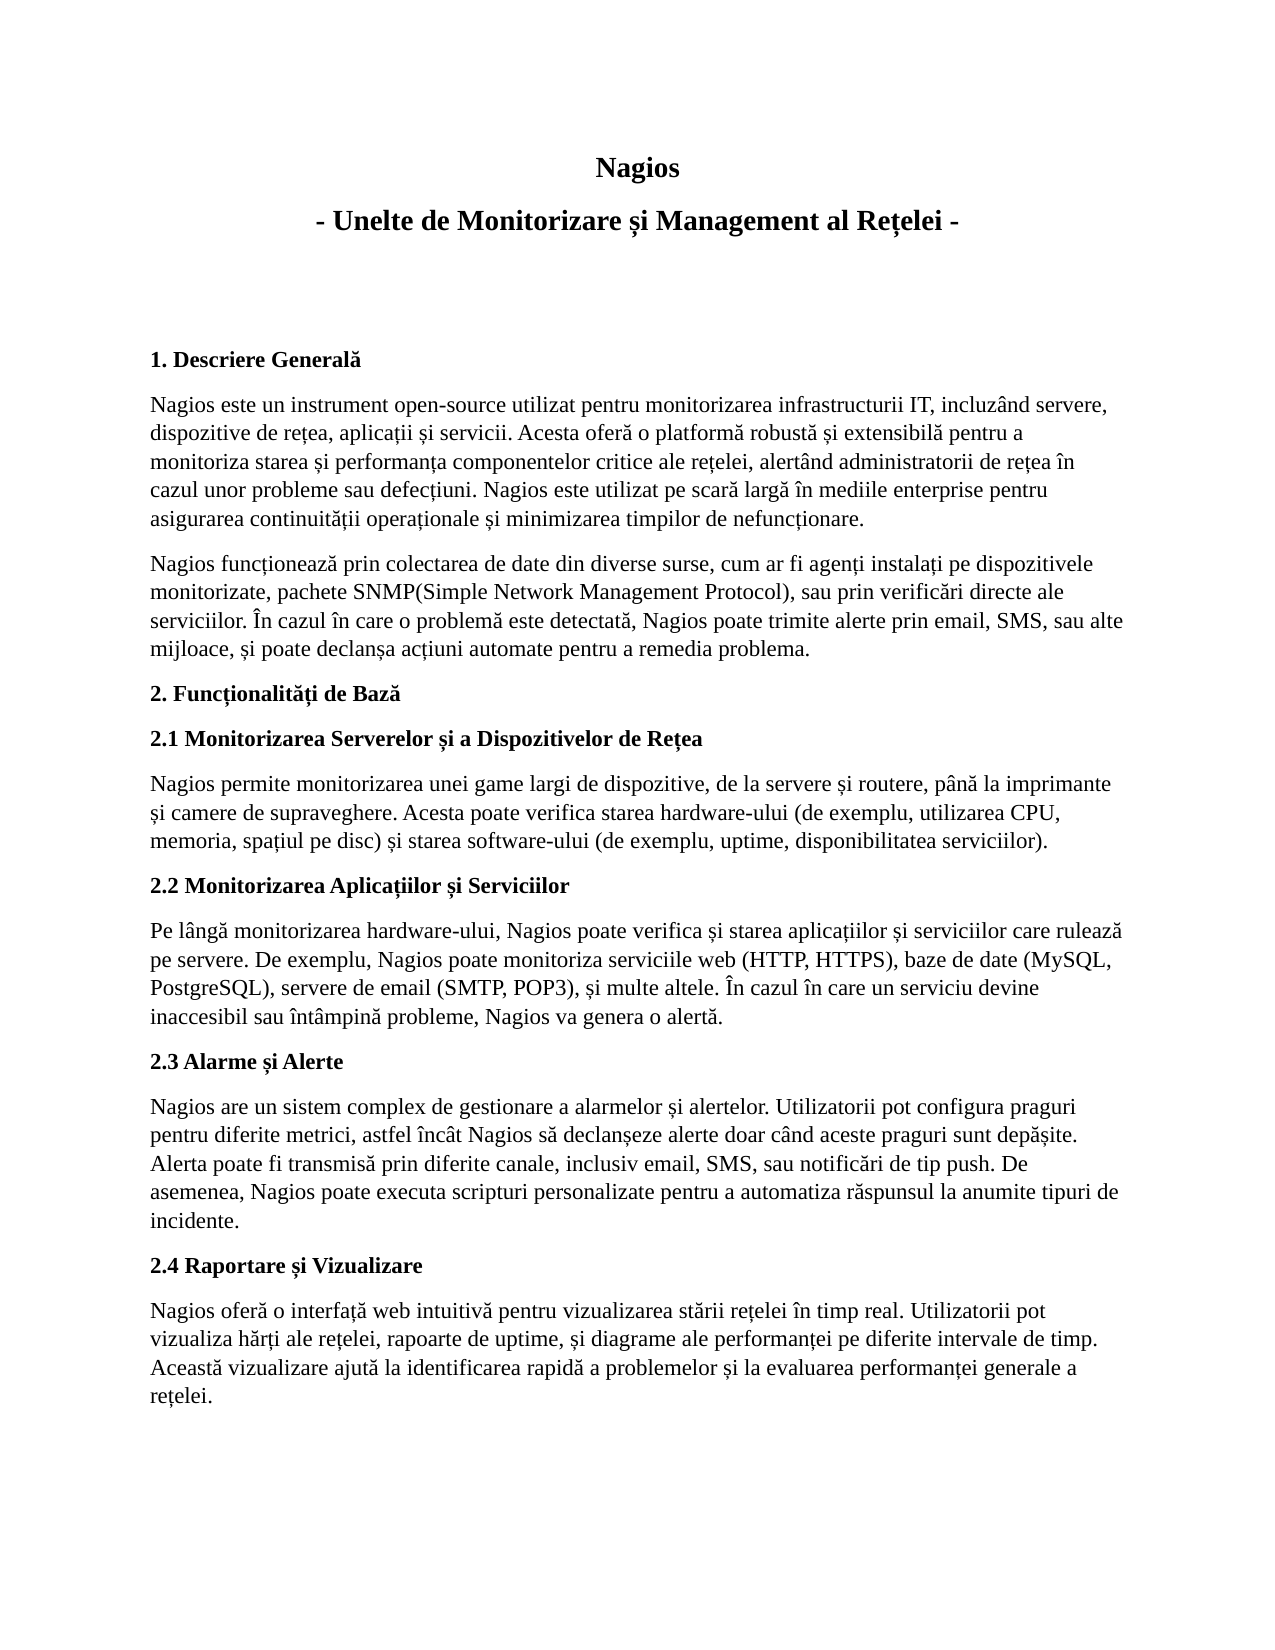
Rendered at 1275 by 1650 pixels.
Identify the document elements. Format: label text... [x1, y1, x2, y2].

text Nagios are un sistem complex de gestionare a alarmelor și alertelor. Utilizatorii pot configura praguri pentru diferite metrici, astfel încât Nagios să declanșeze alerte doar când aceste praguri sunt depășite. Alerta poate fi transmisă prin diferite canale, inclusiv email, SMS, sau notificări de tip push. De asemenea, Nagios poate executa scripturi personalizate pentru a automatiza răspunsul la anumite tipuri de incidente. [150, 1093, 1125, 1233]
text Nagios funcționează prin colectarea de date din diverse surse, cum ar fi agenți instalați pe dispozitivele monitorizate, pachete SNMP(Simple Network Management Protocol), sau prin verificări directe ale serviciilor. În cazul în care o problemă este detectată, Nagios poate trimite alerte prin email, SMS, sau alte mijloace, și poate declanșa acțiuni automate pentru a remedia problema. [150, 550, 1125, 661]
text 2.3 Alarme și Alerte [150, 1048, 1125, 1074]
text Nagios permite monitorizarea unei game largi de dispozitive, de la servere și routere, până la imprimante și camere de supraveghere. Acesta poate verifica starea hardware-ului (de exemplu, utilizarea CPU, memoria, spațiul pe disc) și starea software-ului (de exemplu, uptime, disponibilitatea serviciilor). [150, 770, 1125, 854]
text - Unelte de Monitorizare și Management al Rețelei - [150, 203, 1125, 236]
text Pe lângă monitorizarea hardware-ului, Nagios poate verifica și starea aplicațiilor și serviciilor care rulează pe servere. De exemplu, Nagios poate monitoriza serviciile web (HTTP, HTTPS), baze de date (MySQL, PostgreSQL), servere de email (SMTP, POP3), și multe altele. În cazul în care un serviciu devine inaccesibil sau întâmpină probleme, Nagios va genera o alertă. [150, 917, 1125, 1029]
text 2.1 Monitorizarea Serverelor și a Dispozitivelor de Rețea [150, 725, 1125, 752]
text Nagios oferă o interfață web intuitivă pentru vizualizarea stării rețelei în timp real. Utilizatorii pot vizualiza hărți ale rețelei, rapoarte de uptime, și diagrame ale performanței pe diferite intervale de timp. Această vizualizare ajută la identificarea rapidă a problemelor și la evaluarea performanței generale a rețelei. [150, 1297, 1125, 1409]
text 2.2 Monitorizarea Aplicațiilor și Serviciilor [150, 872, 1125, 899]
text 2. Funcționalități de Bază [150, 680, 1125, 707]
text Nagios [150, 150, 1125, 183]
text Nagios este un instrument open-source utilizat pentru monitorizarea infrastructurii IT, incluzând servere, dispozitive de rețea, aplicații și servicii. Acesta oferă o platformă robustă și extensibilă pentru a monitoriza starea și performanța componentelor critice ale rețelei, alertând administratorii de rețea în cazul unor probleme sau defecțiuni. Nagios este utilizat pe scară largă în mediile enterprise pentru asigurarea continuității operaționale și minimizarea timpilor de nefuncționare. [150, 391, 1125, 531]
text 1. Descriere Generală [150, 346, 1125, 372]
text 2.4 Raportare și Vizualizare [150, 1252, 1125, 1278]
